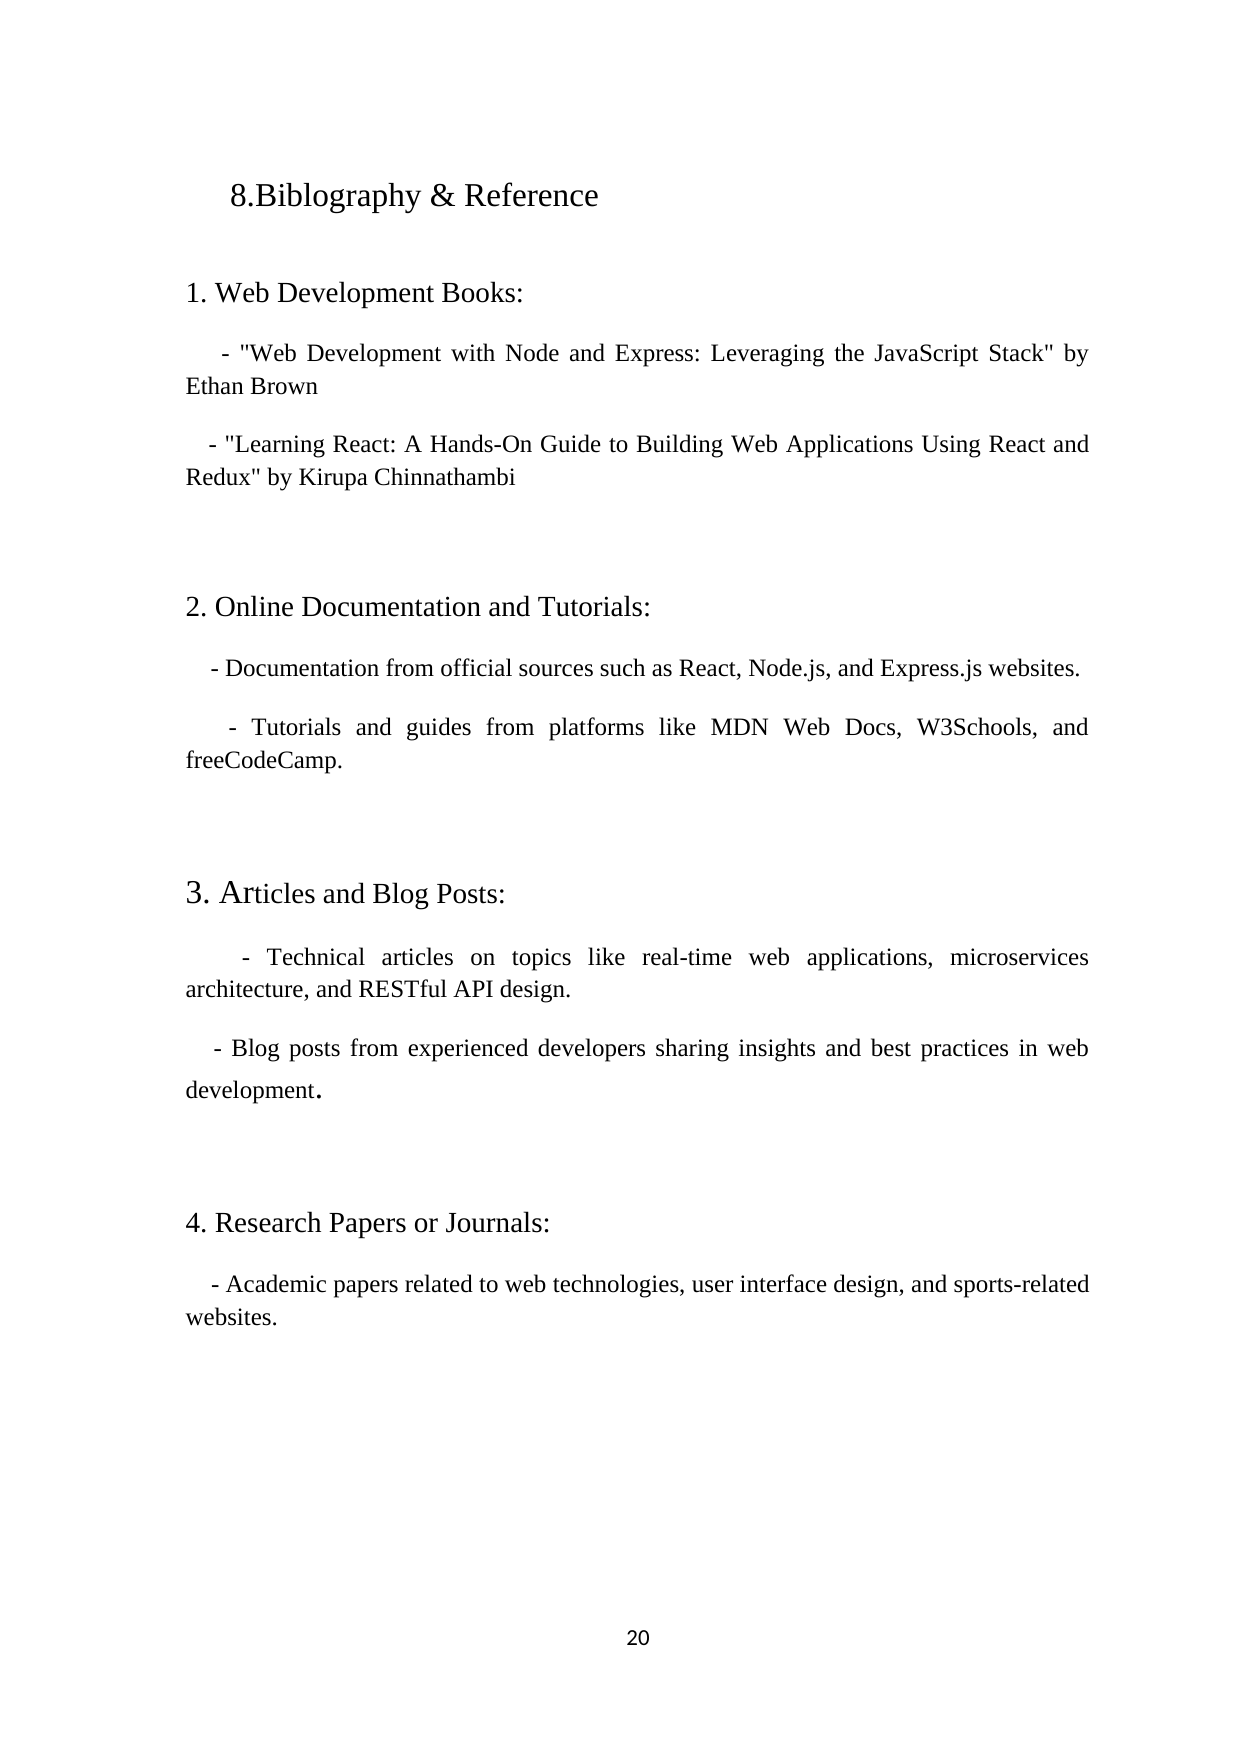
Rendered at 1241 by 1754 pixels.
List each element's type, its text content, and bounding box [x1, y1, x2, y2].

text - "Learning React: A Hands-On Guide to Building Web Applications Using React and Redux" by Kirupa Chinnathambi [185, 429, 1090, 491]
text - Blog posts from experienced developers sharing insights and best practices in web development. [185, 1033, 1090, 1105]
text 4. Research Papers or Journals: [185, 1205, 1090, 1239]
text - Technical articles on topics like real-time web applications, microservices architecture, and RESTful API design. [185, 942, 1090, 1003]
text 8.Biblography & Reference [230, 175, 1090, 246]
text - Documentation from official sources such as React, Node.js, and Express.js websites. [185, 653, 1090, 682]
text - Academic papers related to web technologies, user interface design, and sports-related websites. [185, 1269, 1090, 1331]
text - Tutorials and guides from platforms like MDN Web Docs, W3Schools, and freeCodeCamp. [185, 712, 1090, 774]
text 1. Web Development Books: [185, 275, 1090, 308]
text - "Web Development with Node and Express: Leveraging the JavaScript Stack" by Ethan Brown [185, 338, 1090, 400]
text 3. Articles and Blog Posts: [185, 872, 1090, 911]
text 2. Online Documentation and Tutorials: [185, 589, 1090, 623]
